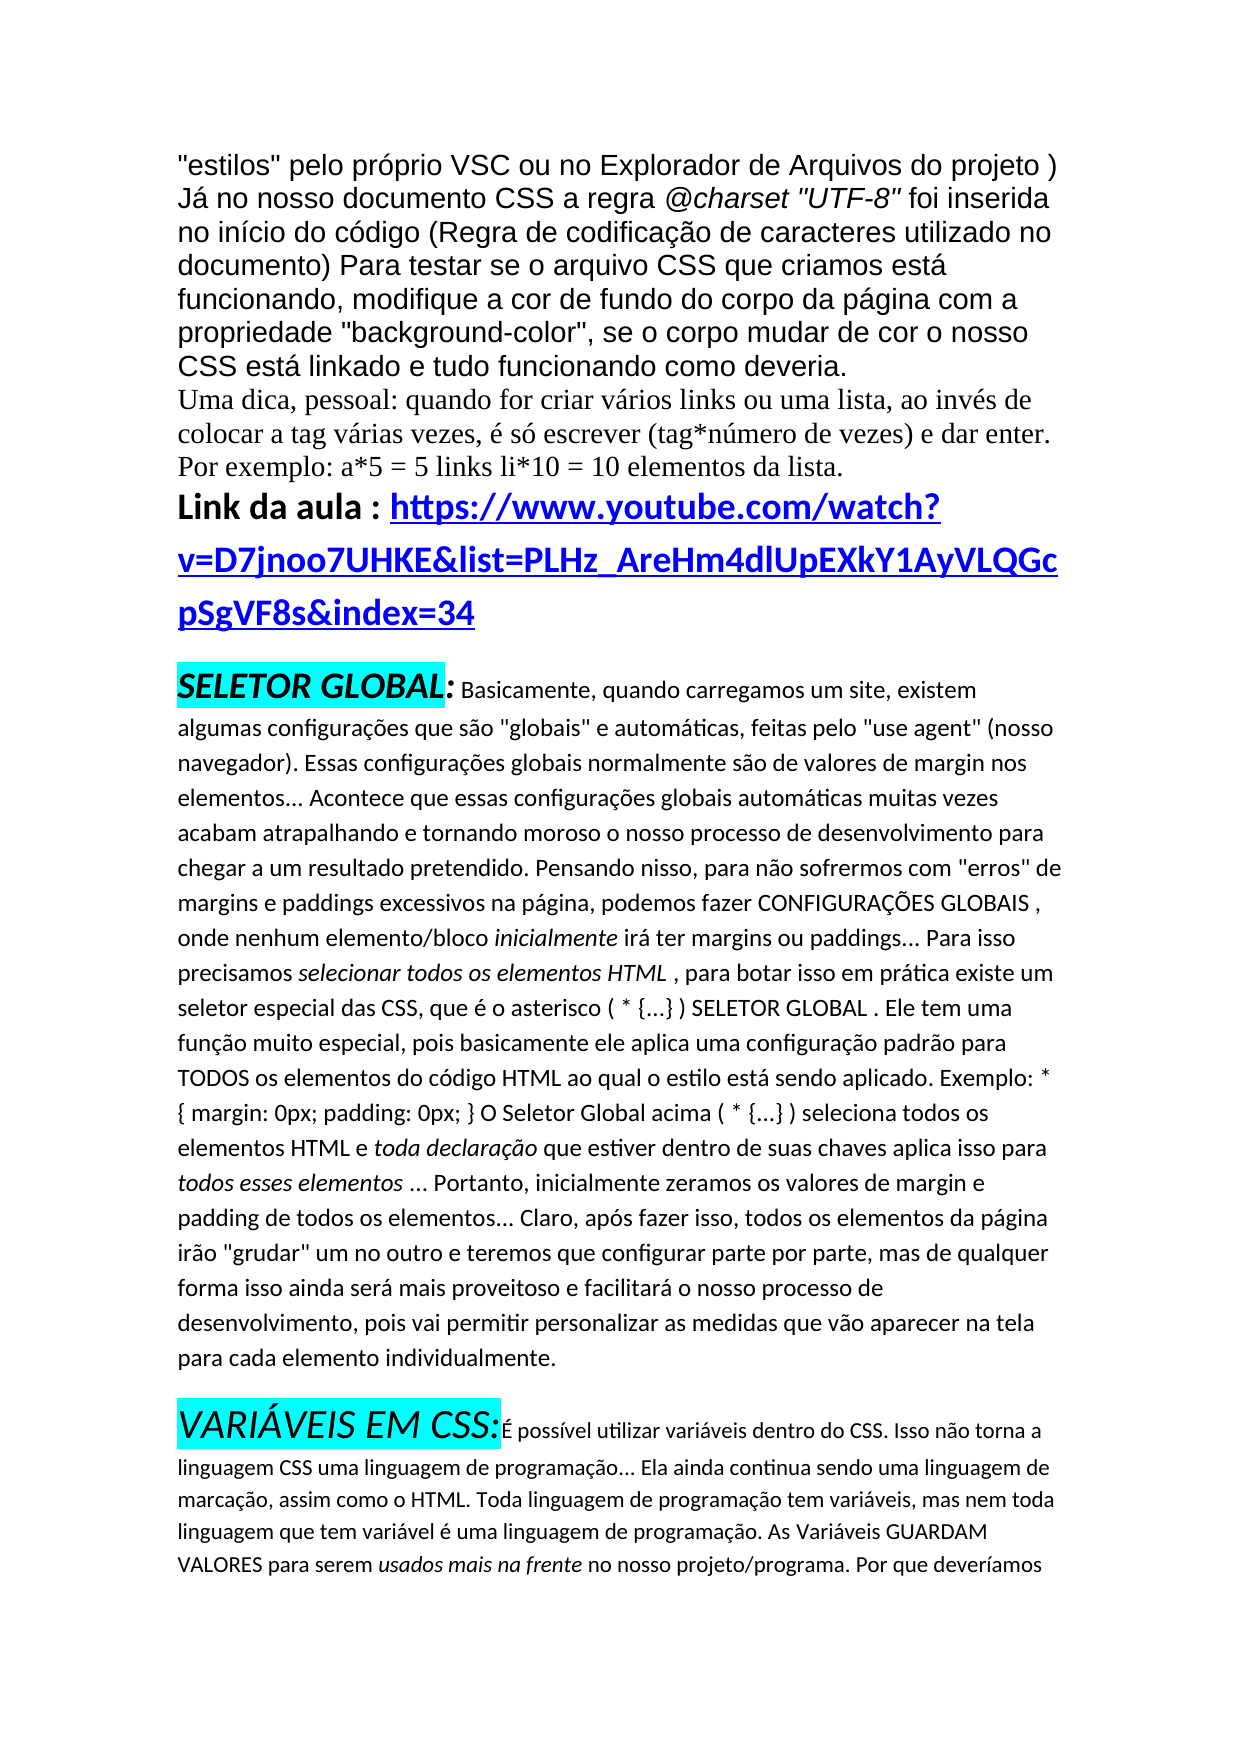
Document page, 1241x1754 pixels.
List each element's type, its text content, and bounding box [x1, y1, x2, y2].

text SELETOR GLOBAL: Basicamente, quando carregamos um site, existem algumas configurações que são "globais" e automáticas, feitas pelo "use agent" (nosso navegador). Essas configurações globais normalmente são de valores de margin nos elementos... Acontece que essas configurações globais automáticas muitas vezes acabam atrapalhando e tornando moroso o nosso processo de desenvolvimento para chegar a um resultado pretendido. Pensando nisso, para não sofrermos com "erros" de margins e paddings excessivos na página, podemos fazer CONFIGURAÇÕES GLOBAIS , onde nenhum elemento/bloco inicialmente irá ter margins ou paddings... Para isso precisamos selecionar todos os elementos HTML , para botar isso em prática existe um seletor especial das CSS, que é o asterisco ( * {...} ) SELETOR GLOBAL . Ele tem uma função muito especial, pois basicamente ele aplica uma configuração padrão para TODOS os elementos do código HTML ao qual o estilo está sendo aplicado. Exemplo: * { margin: 0px; padding: 0px; } O Seletor Global acima ( * {...} ) seleciona todos os elementos HTML e toda declaração que estiver dentro de suas chaves aplica isso para todos esses elementos ... Portanto, inicialmente zeramos os valores de margin e padding de todos os elementos... Claro, após fazer isso, todos os elementos da página irão "grudar" um no outro e teremos que configurar parte por parte, mas de qualquer forma isso ainda será mais proveitoso e facilitará o nosso processo de desenvolvimento, pois vai permitir personalizar as medidas que vão aparecer na tela para cada elemento individualmente. [177, 662, 1063, 1373]
text Uma dica, pessoal: quando for criar vários links ou uma lista, ao invés de colocar a tag várias vezes, é só escrever (tag*número de vezes) e dar enter. Por exemplo: a*5 = 5 links li*10 = 10 elementos da lista. [177, 382, 1063, 483]
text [177, 148, 1063, 382]
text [177, 1398, 1063, 1578]
text Link da aula : https://www.youtube.com/watch?v=D7jnoo7UHKE&list=PLHz_AreHm4dlUpEXkY1AyVLQGcpSgVF8s&index=34 [177, 483, 1063, 634]
